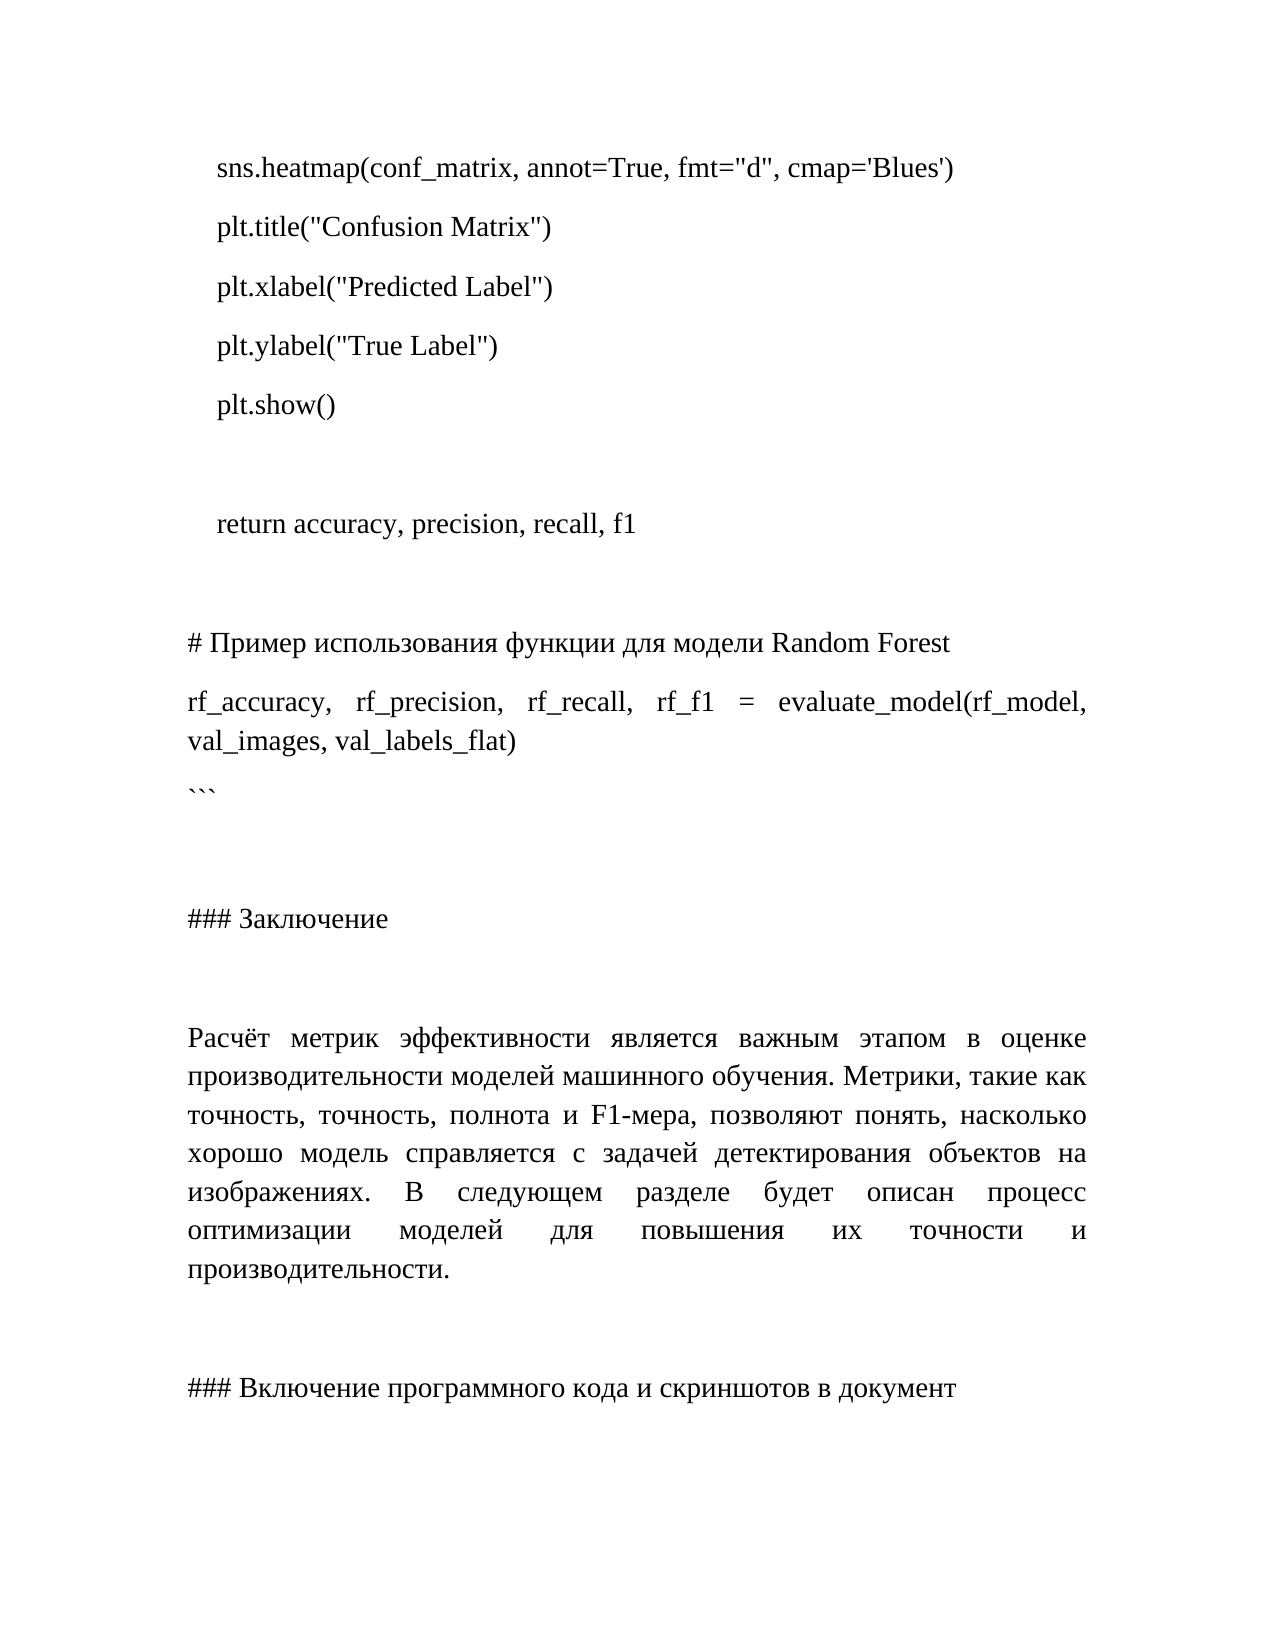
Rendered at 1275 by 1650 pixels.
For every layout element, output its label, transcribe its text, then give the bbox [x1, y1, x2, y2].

text return accuracy, precision, recall, f1 [187, 506, 1087, 540]
text rf_accuracy, rf_precision, rf_recall, rf_f1 = evaluate_model(rf_model, val_images, val_labels_flat) [187, 684, 1087, 756]
text sns.heatmap(conf_matrix, annot=True, fmt="d", cmap='Blues') [187, 150, 1087, 183]
text plt.show() [187, 387, 1087, 421]
text plt.ylabel("True Label") [187, 328, 1087, 362]
text # Пример использования функции для модели Random Forest [187, 625, 1087, 658]
text Расчёт метрик эффективности является важным этапом в оценке производительности моделей машинного обучения. Метрики, такие как точность, точность, полнота и F1-мера, позволяют понять, насколько хорошо модель справляется с задачей детектирования объектов на изображениях. В следующем разделе будет описан процесс оптимизации моделей для повышения их точности и производительности. [187, 1020, 1087, 1284]
text plt.title("Confusion Matrix") [187, 209, 1087, 243]
text ### Включение программного кода и скриншотов в документ [187, 1370, 1087, 1403]
text ``` [187, 782, 1087, 816]
text plt.xlabel("Predicted Label") [187, 269, 1087, 302]
text ### Заключение [187, 901, 1087, 934]
